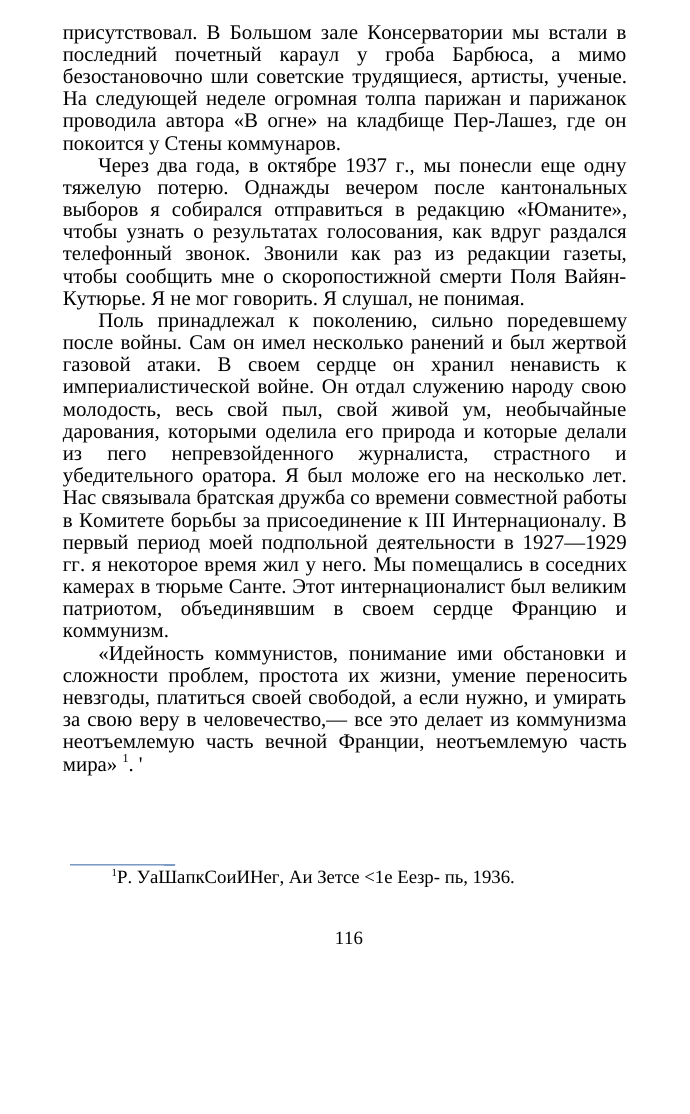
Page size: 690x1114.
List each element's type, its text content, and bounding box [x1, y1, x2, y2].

text присутствовал. В Большом зале Консерватории мы встали в последний почетный караул у гроба Барбюса, а мимо безостановочно шли советские трудящиеся, артисты, ученые. На следующей неделе огромная толпа парижан и парижанок проводила автора «В огне» на кладбище Пер-Лашез, где он покоится у Стены коммунаров. [63, 22, 627, 154]
text Через два года, в октябре 1937 г., мы понесли еще одну тяжелую потерю. Однажды вечером после кантональных выборов я собирался отправиться в редакцию «Юманите», чтобы узнать о результатах голосования, как вдруг раздался телефонный звонок. Звонили как раз из редакции газеты, чтобы сообщить мне о скоропостижной смерти Поля Вайян-Кутюрье. Я не мог говорить. Я слушал, не понимая. [63, 154, 627, 310]
text Поль принадлежал к поколению, сильно поредевшему после войны. Сам он имел несколько ранений и был жертвой газовой атаки. В своем сердце он хранил ненависть к империалистической войне. Он отдал служению народу свою молодость, весь свой пыл, свой живой ум, необычайные дарования, которыми оделила его природа и которые делали из пего непревзойденного журналиста, страстного и убедительного оратора. Я был моложе его на несколько лет. Нас связывала братская дружба со времени совместной работы в Комитете борьбы за присоединение к III Интернационалу. В первый период моей подпольной деятельности в 1927—1929 гг. я некоторое время жил у него. Мы помещались в соседних камерах в тюрьме Санте. Этот интернационалист был великим патриотом, объединявшим в своем сердце Францию и коммунизм. [63, 310, 627, 642]
text 116 [333, 927, 364, 948]
text «Идейность коммунистов, понимание ими обстановки и сложности проблем, простота их жизни, умение переносить невзгоды, платиться своей свободой, а если нужно, и умирать за свою веру в человечество,— все это делает из коммунизма неотъемлемую часть вечной Франции, неотъемлемую часть мира» 1. ' [63, 642, 627, 776]
text 1Р. УаШапкСоиИНег, Аи Зетсе <1е Еезр- пь, 1936. [68, 870, 627, 887]
